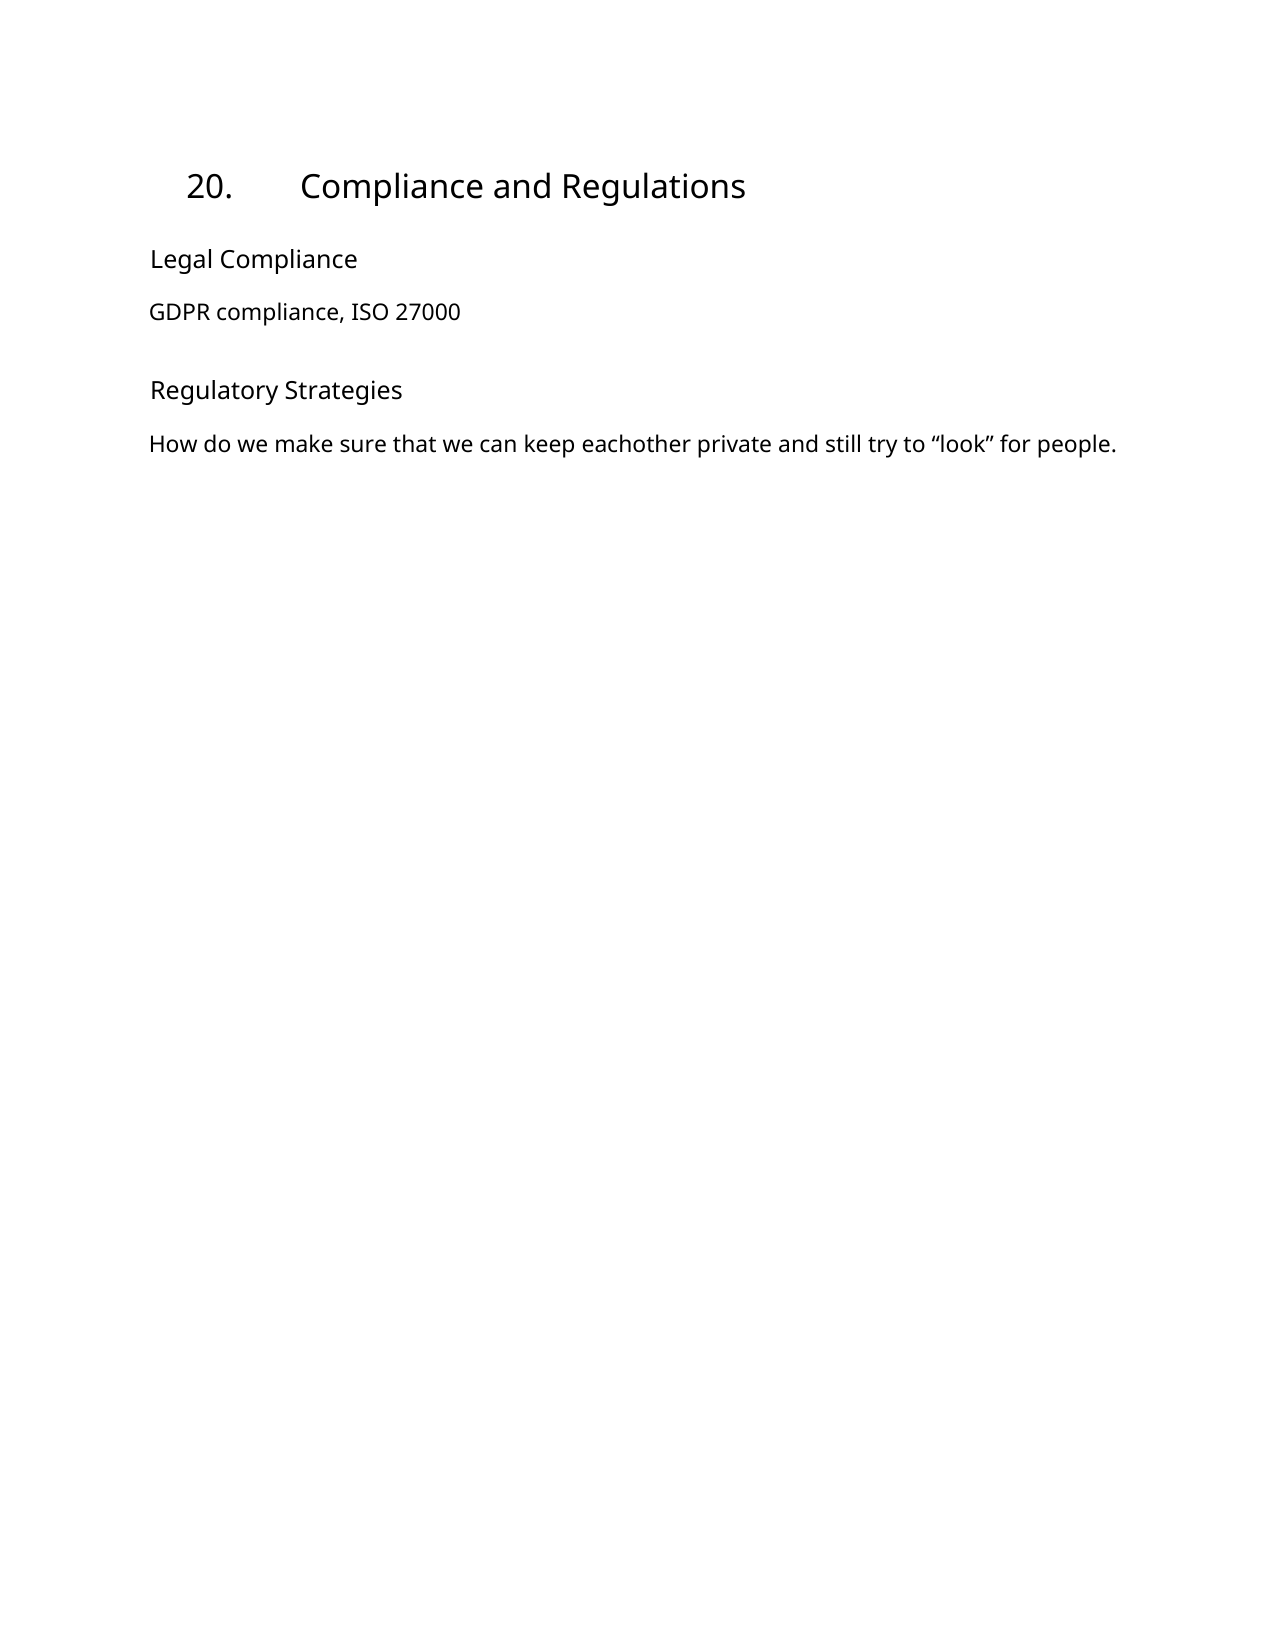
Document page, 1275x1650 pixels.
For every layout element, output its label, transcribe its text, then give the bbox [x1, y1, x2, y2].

text How do we make sure that we can keep eachother private and still try to “look” for people. [148, 428, 1125, 459]
text GDPR compliance, ISO 27000 [148, 296, 1125, 327]
subtitle Regulatory Strategies [150, 373, 1125, 407]
subtitle Compliance and Regulations [186, 162, 1125, 208]
subtitle Legal Compliance [150, 241, 1125, 275]
